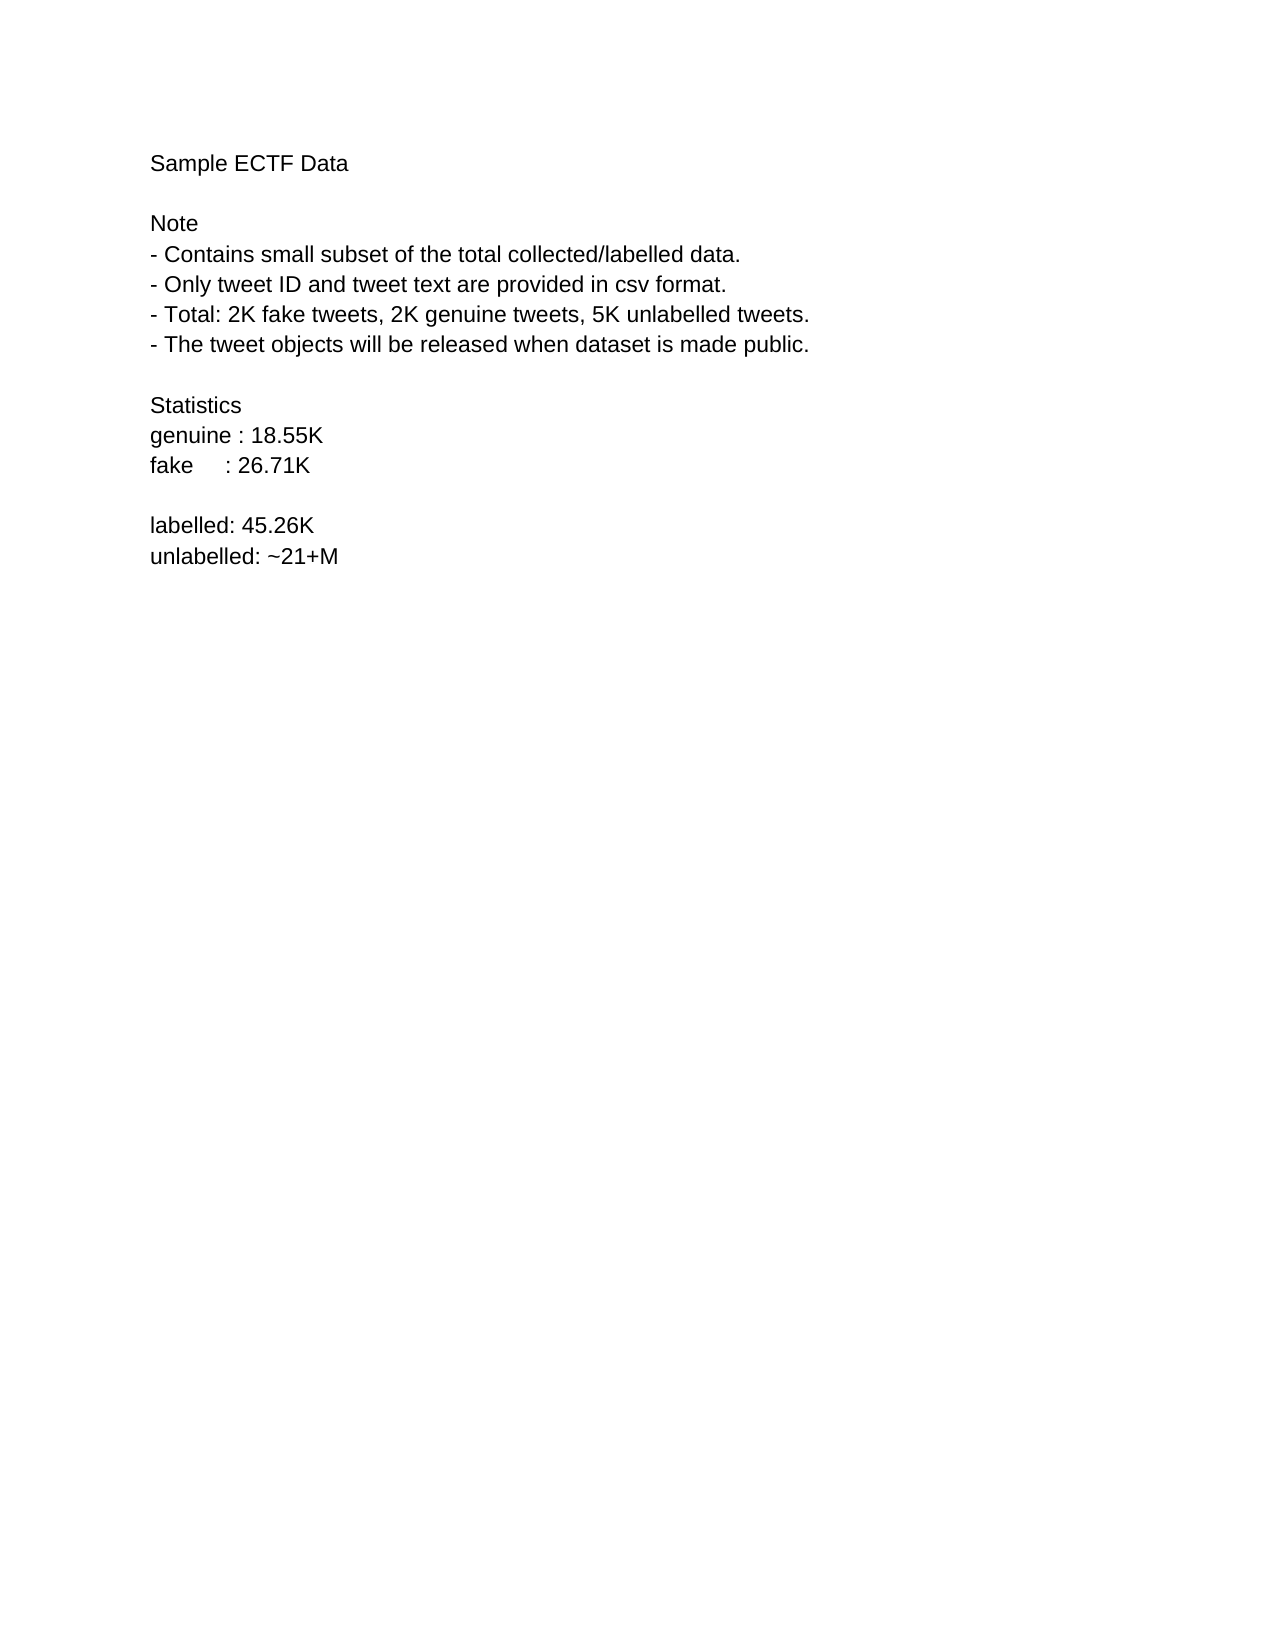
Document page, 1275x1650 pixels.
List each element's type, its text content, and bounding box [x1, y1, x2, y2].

text - Contains small subset of the total collected/labelled data. [150, 241, 1125, 267]
text Sample ECTF Data [150, 150, 1125, 176]
text labelled: 45.26K [150, 512, 1125, 539]
text unlabelled: ~21+M [150, 543, 1125, 569]
text Note [150, 210, 1125, 237]
text - Total: 2K fake tweets, 2K genuine tweets, 5K unlabelled tweets. [150, 301, 1125, 327]
text genuine : 18.55K [150, 422, 1125, 448]
text fake : 26.71K [150, 452, 1125, 478]
text Statistics [150, 392, 1125, 418]
text - Only tweet ID and tweet text are provided in csv format. [150, 271, 1125, 297]
text - The tweet objects will be released when dataset is made public. [150, 331, 1125, 358]
